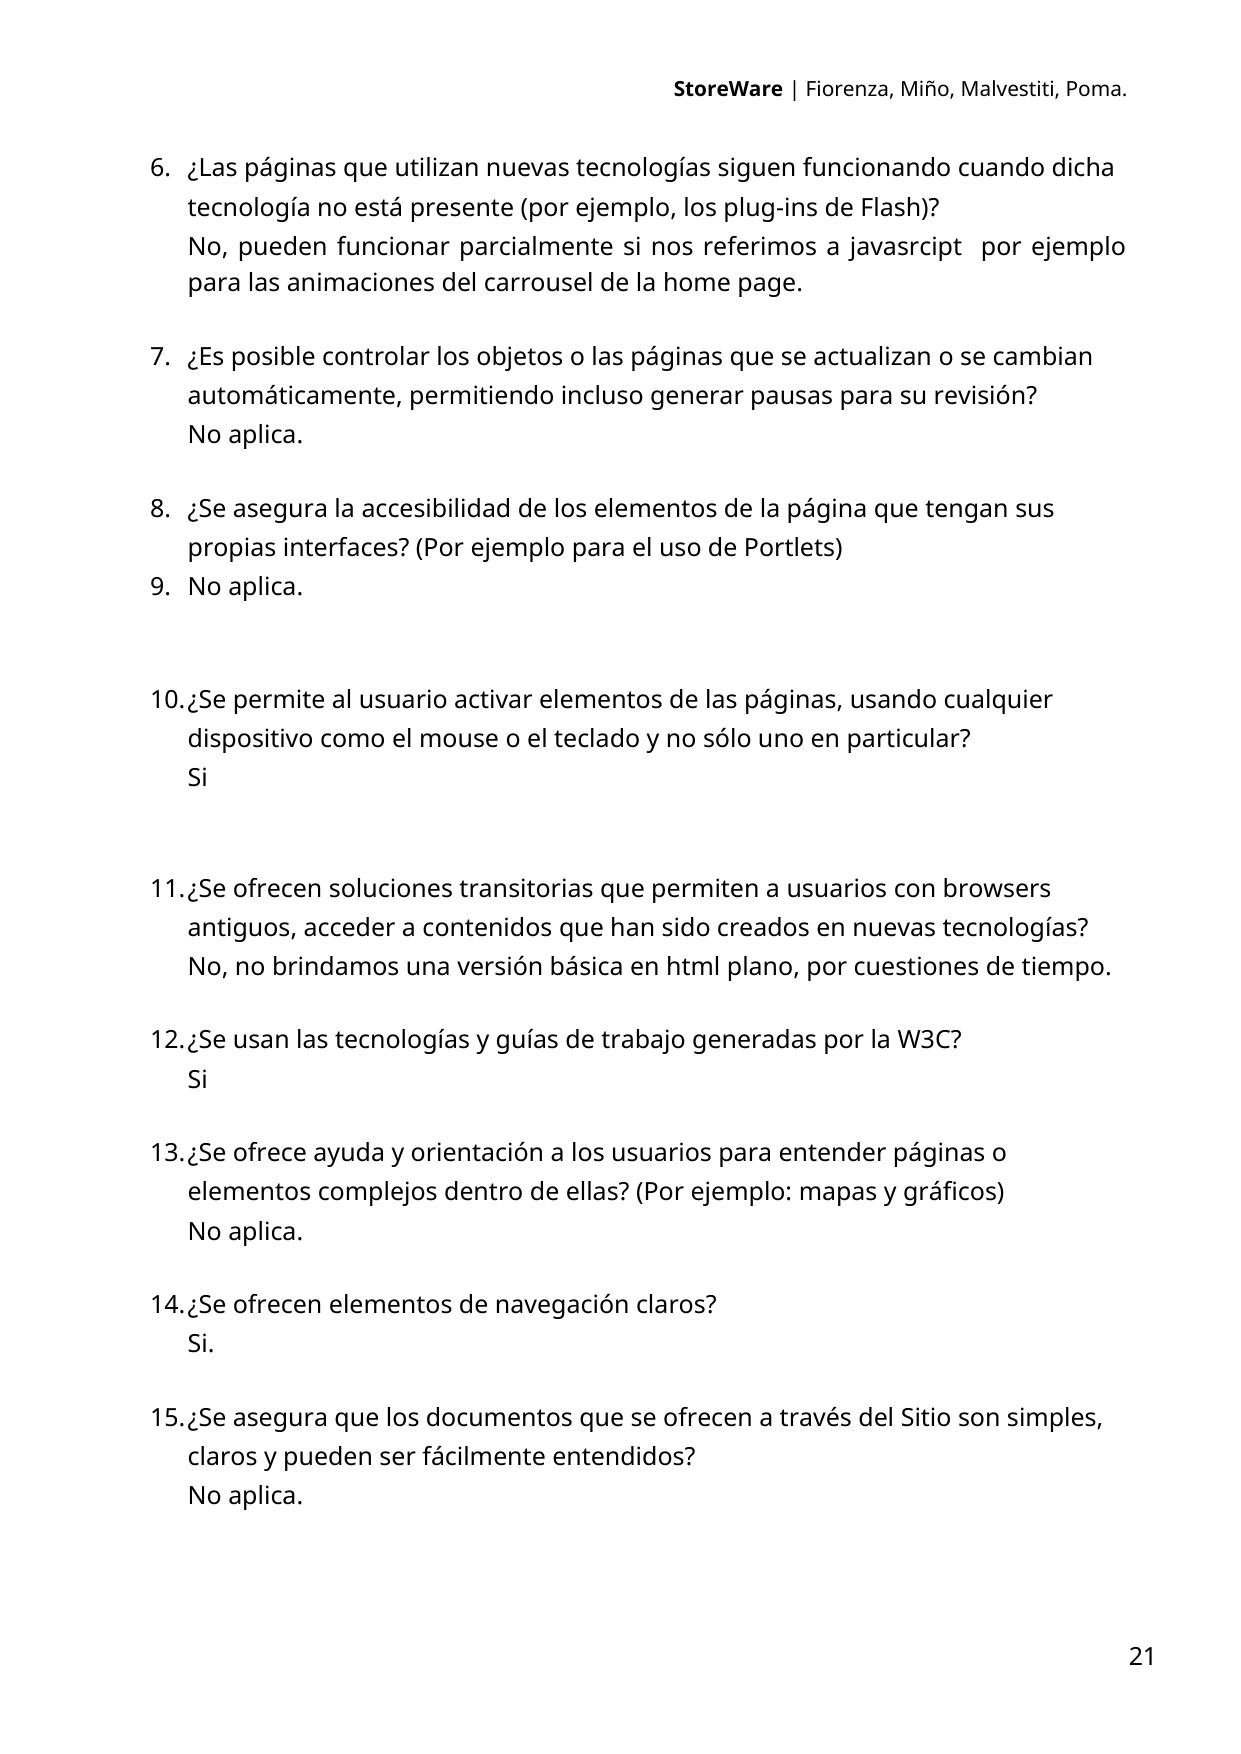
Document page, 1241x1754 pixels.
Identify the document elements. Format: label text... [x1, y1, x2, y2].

list Si [187, 760, 1128, 794]
list Si [187, 1061, 1128, 1095]
list ¿Se usan las tecnologías y guías de trabajo generadas por la W3C? [150, 1022, 1128, 1056]
list No aplica. [150, 569, 1128, 603]
list No, pueden funcionar parcialmente si nos referimos a javasrcipt por ejemplo para las animaciones del carrousel de la home page. [187, 228, 1128, 299]
list ¿Se asegura que los documentos que se ofrecen a través del Sitio son simples, claros y pueden ser fácilmente entendidos? [150, 1399, 1128, 1473]
list No, no brindamos una versión básica en html plano, por cuestiones de tiempo. [187, 948, 1128, 983]
list ¿Es posible controlar los objetos o las páginas que se actualizan o se cambian automáticamente, permitiendo incluso generar pausas para su revisión? [150, 339, 1128, 412]
list No aplica. [187, 1478, 1128, 1512]
list No aplica. [187, 1213, 1128, 1247]
list Si. [187, 1326, 1128, 1360]
list ¿Se ofrecen soluciones transitorias que permiten a usuarios con browsers antiguos, acceder a contenidos que han sido creados en nuevas tecnologías? [150, 870, 1128, 943]
list ¿Se ofrece ayuda y orientación a los usuarios para entender páginas o elementos complejos dentro de ellas? (Por ejemplo: mapas y gráficos) [150, 1135, 1128, 1208]
list No aplica. [187, 417, 1128, 451]
list ¿Se asegura la accesibilidad de los elementos de la página que tengan sus propias interfaces? (Por ejemplo para el uso de Portlets) [150, 491, 1128, 564]
list ¿Se ofrecen elementos de navegación claros? [150, 1287, 1128, 1321]
list ¿Las páginas que utilizan nuevas tecnologías siguen funcionando cuando dicha tecnología no está presente (por ejemplo, los plug-ins de Flash)? [150, 150, 1128, 223]
list ¿Se permite al usuario activar elementos de las páginas, usando cualquier dispositivo como el mouse o el teclado y no sólo uno en particular? [150, 682, 1128, 755]
